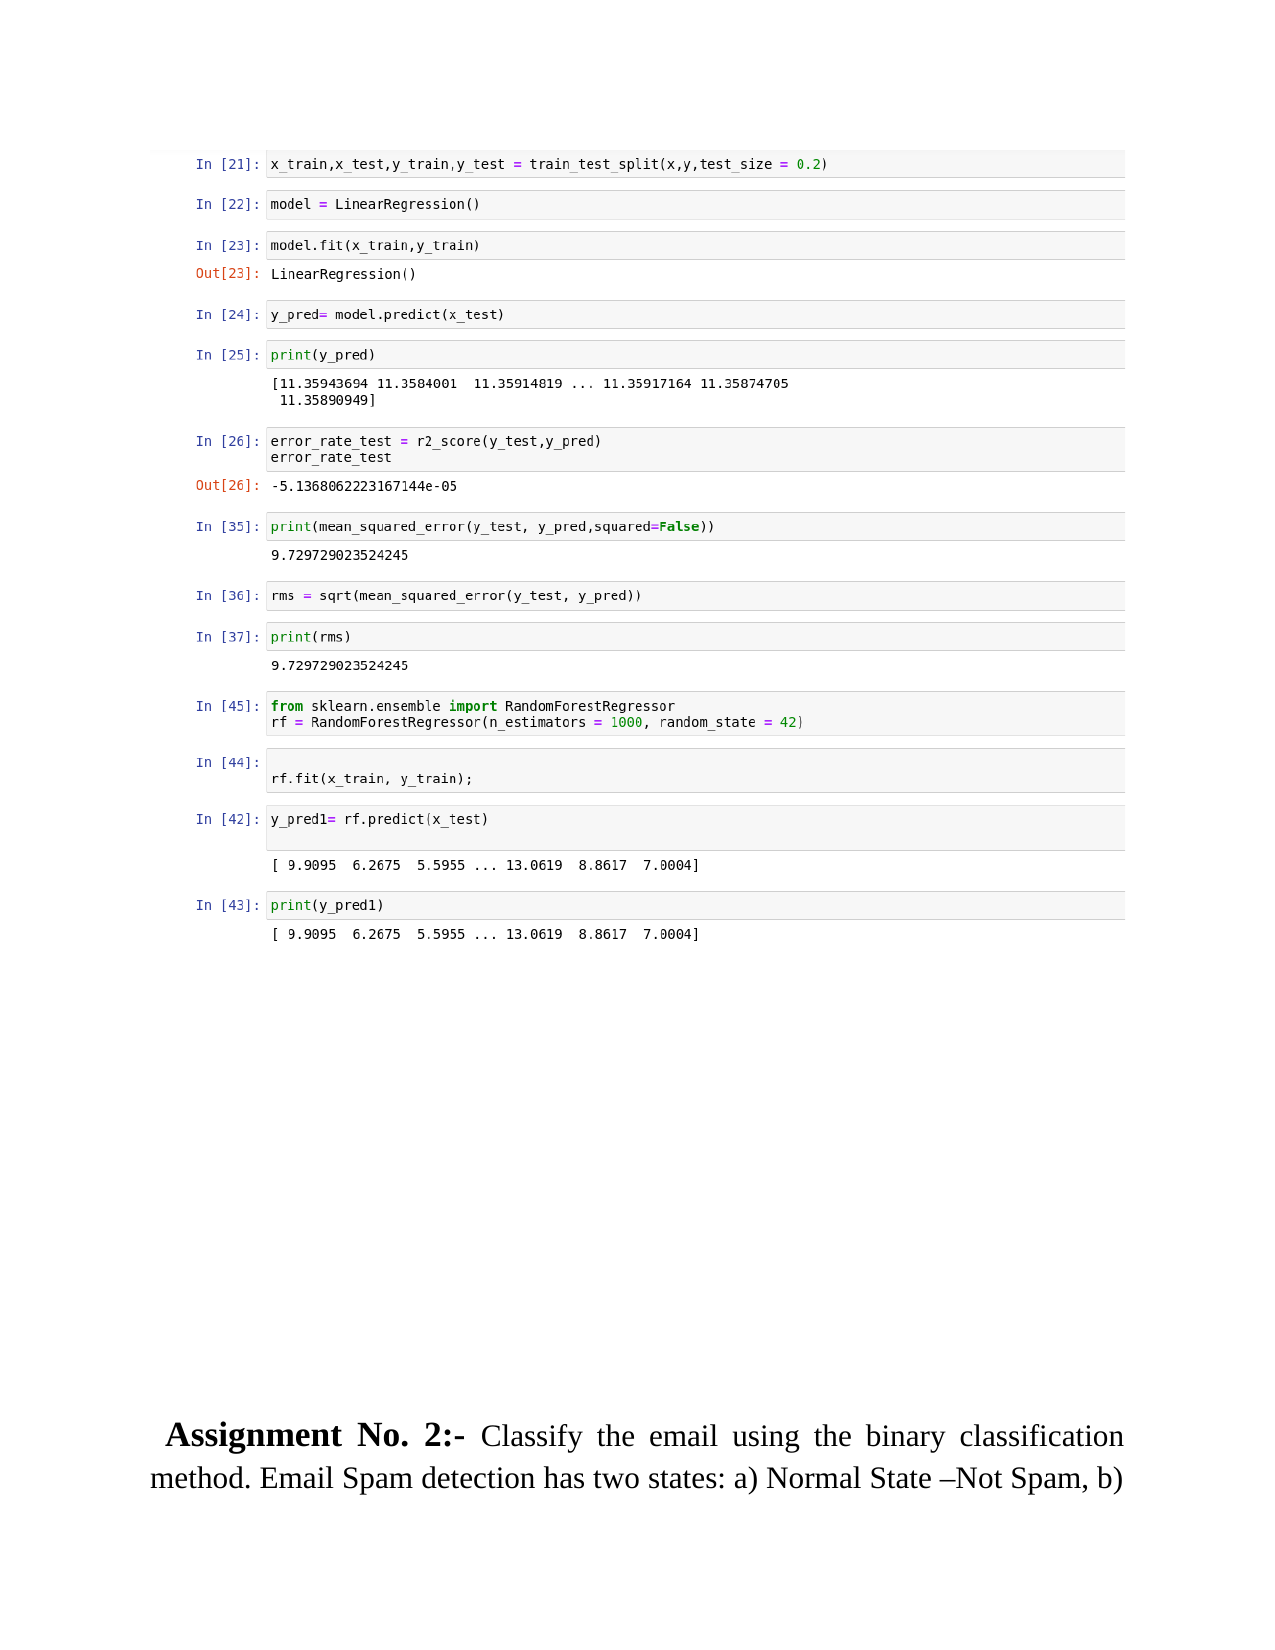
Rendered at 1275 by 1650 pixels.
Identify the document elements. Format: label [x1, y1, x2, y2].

picture [150, 150, 1125, 946]
text [150, 1413, 1125, 1495]
